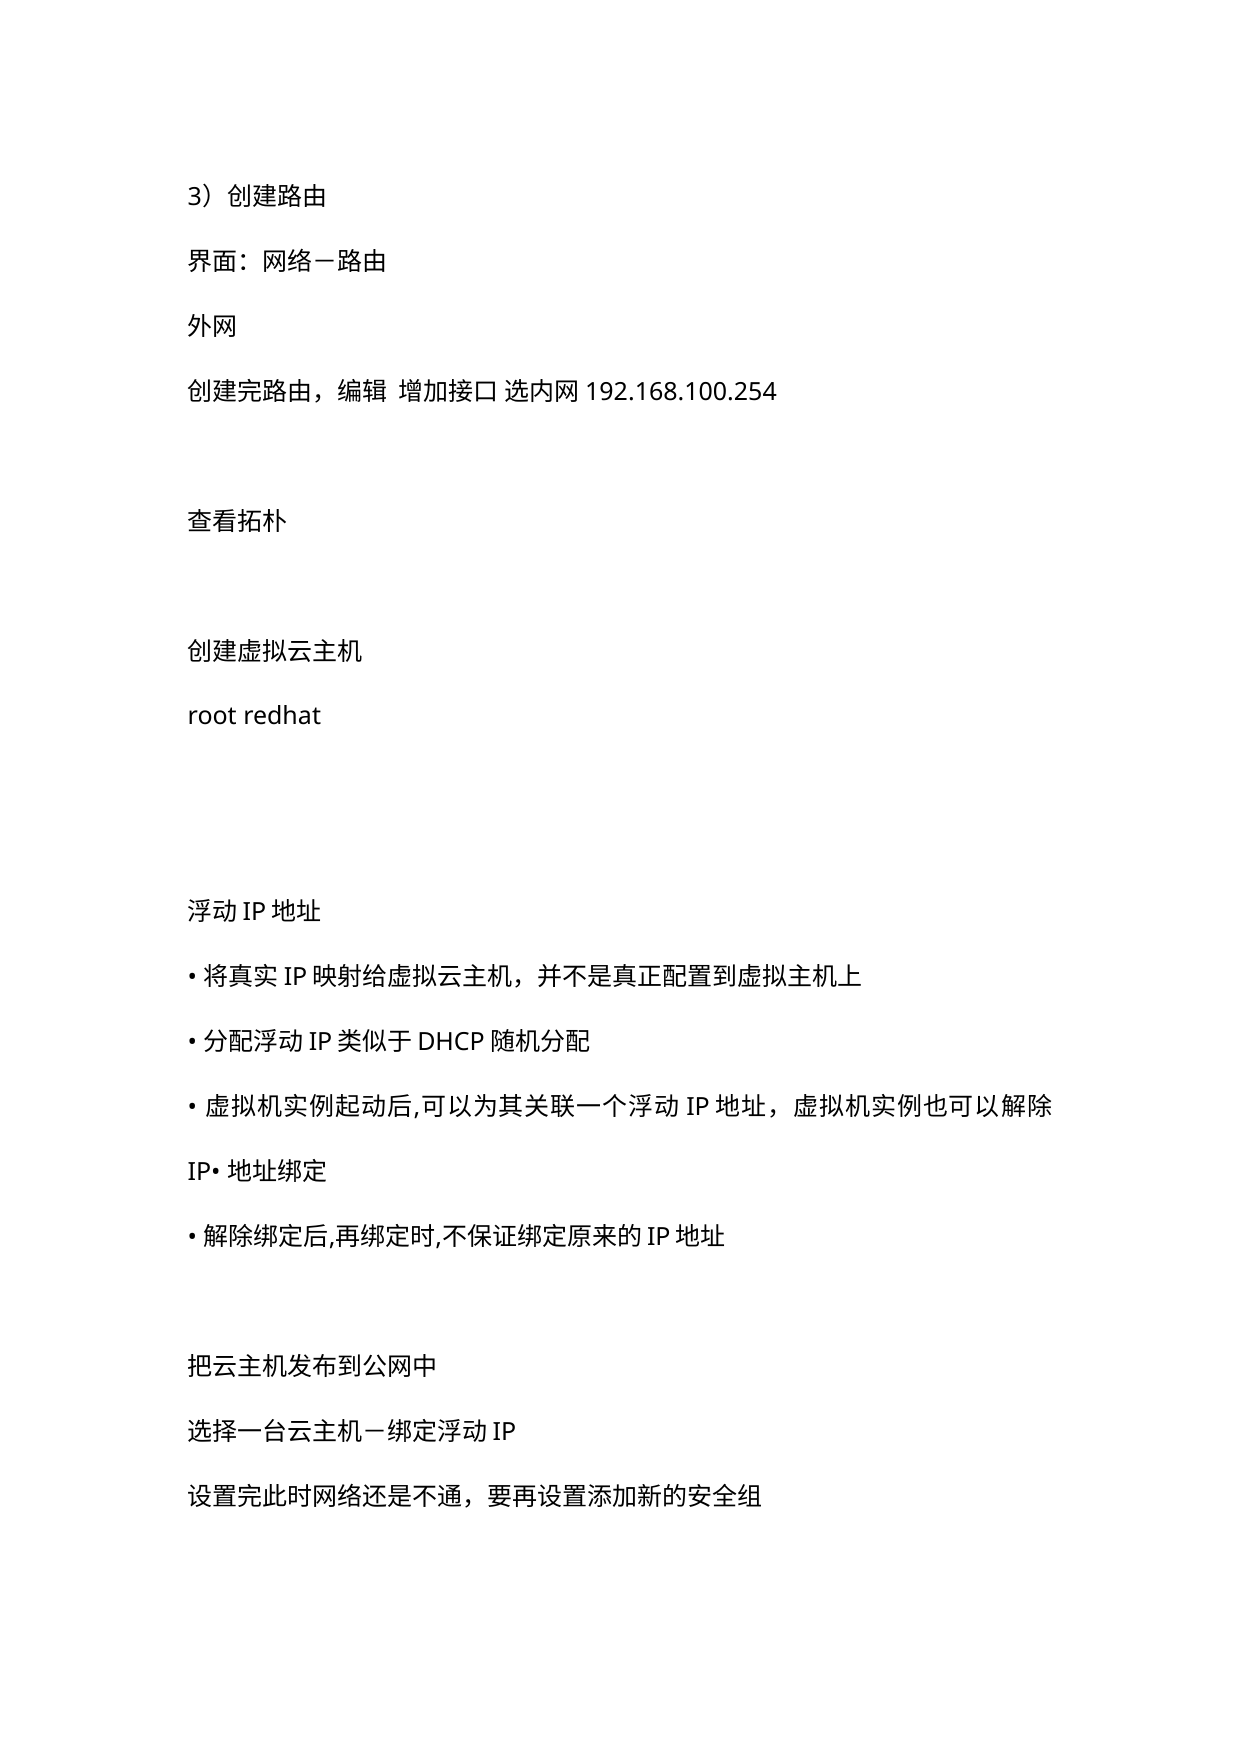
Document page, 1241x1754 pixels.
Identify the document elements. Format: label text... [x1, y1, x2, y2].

list 查看拓朴 [187, 487, 1053, 552]
list 界面：网络－路由 [187, 227, 1053, 292]
list 创建虚拟云主机 [187, 617, 1053, 682]
list 3）创建路由 [187, 162, 1053, 227]
list • 将真实IP映射给虚拟云主机，并不是真正配置到虚拟主机上 [187, 942, 1053, 1007]
list 把云主机发布到公网中 [187, 1332, 1053, 1397]
list • 虚拟机实例起动后,可以为其关联一个浮动IP地址，虚拟机实例也可以解除IP• 地址绑定 [187, 1072, 1053, 1202]
list root redhat [187, 682, 1053, 747]
list 选择一台云主机－绑定浮动IP [187, 1397, 1053, 1462]
list 设置完此时网络还是不通，要再设置添加新的安全组 [187, 1462, 1053, 1527]
list • 解除绑定后,再绑定时,不保证绑定原来的IP地址 [187, 1202, 1053, 1267]
list • 分配浮动IP类似于DHCP随机分配 [187, 1007, 1053, 1072]
list 创建完路由，编辑 增加接口 选内网 192.168.100.254 [187, 357, 1053, 422]
list 外网 [187, 292, 1053, 357]
list 浮动IP地址 [187, 877, 1053, 942]
